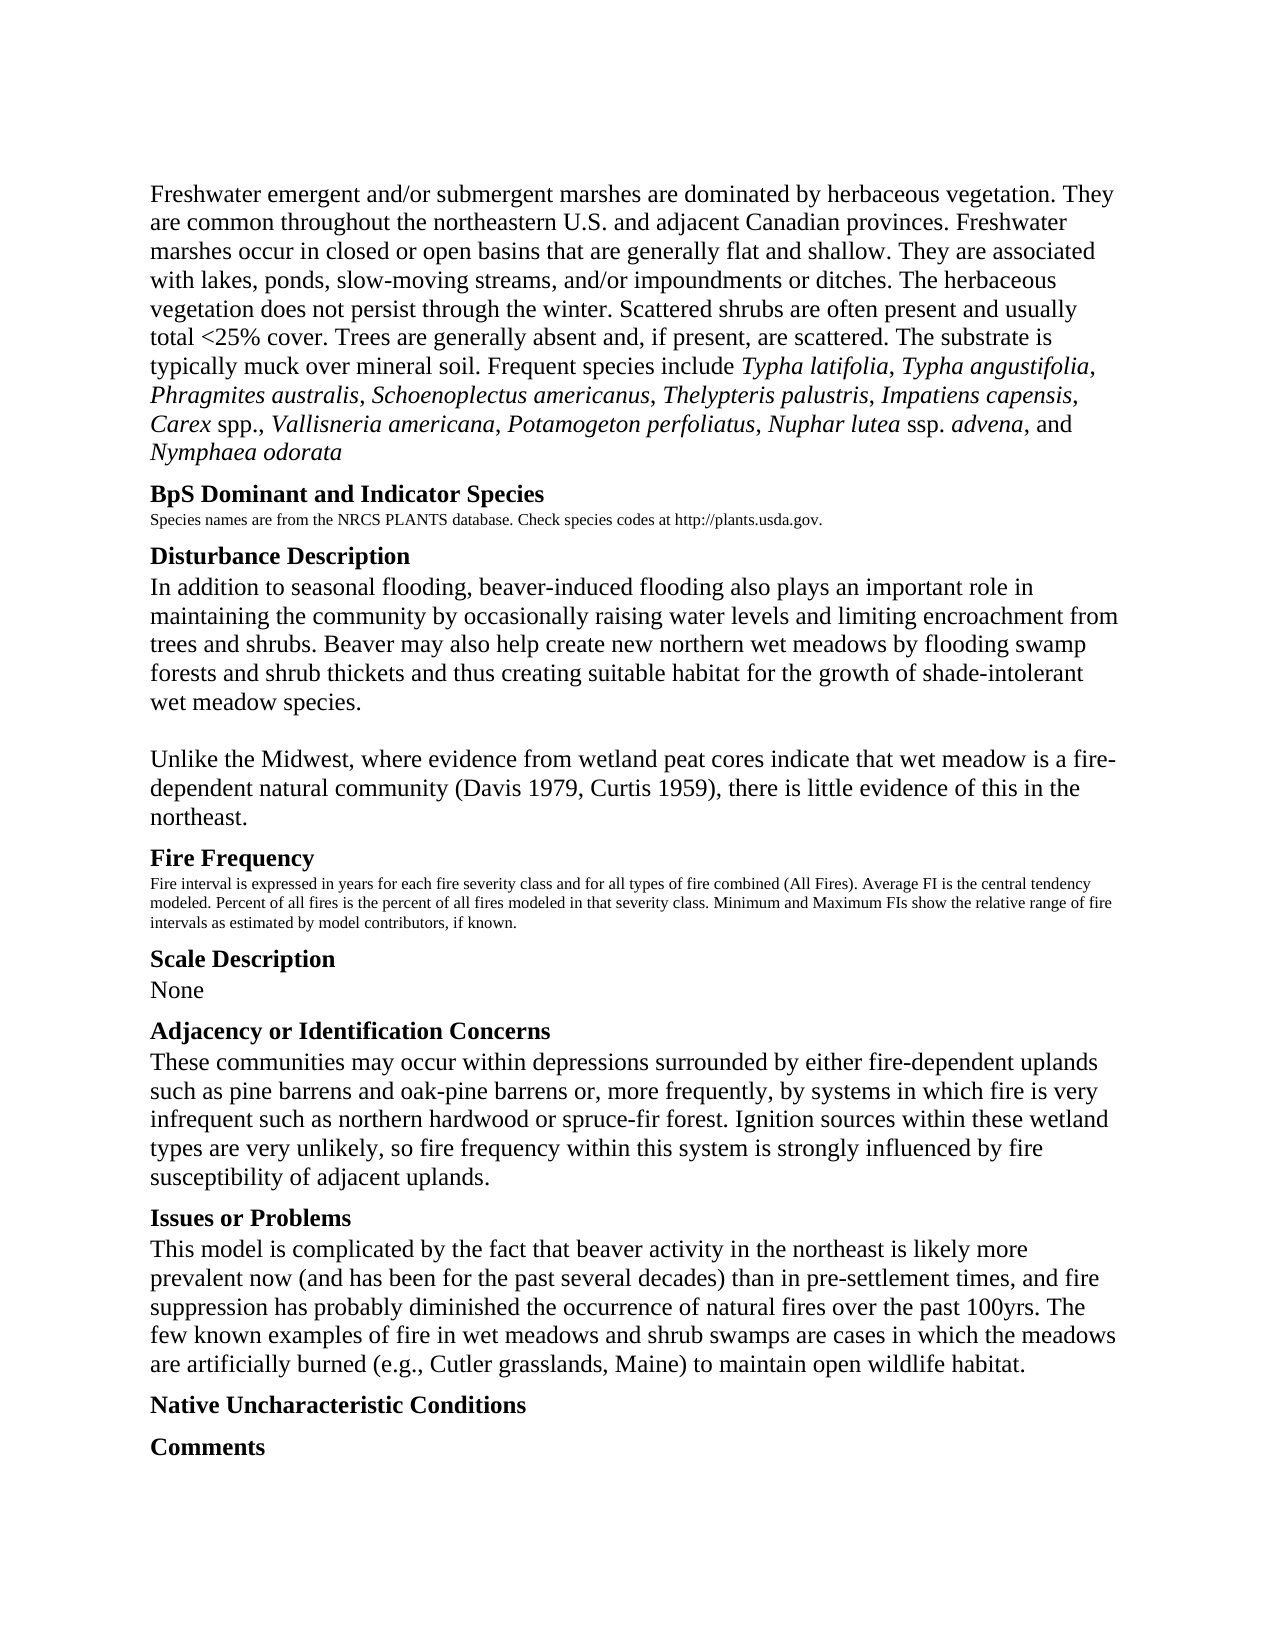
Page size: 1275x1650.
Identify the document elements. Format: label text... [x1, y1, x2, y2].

text In addition to seasonal flooding, beaver-induced flooding also plays an important role in maintaining the community by occasionally raising water levels and limiting encroachment from trees and shrubs. Beaver may also help create new northern wet meadows by flooding swamp forests and shrub thickets and thus creating suitable habitat for the growth of shade-intolerant wet meadow species. [150, 572, 1125, 716]
text Freshwater emergent and/or submergent marshes are dominated by herbaceous vegetation. They are common throughout the northeastern U.S. and adjacent Canadian provinces. Freshwater marshes occur in closed or open basins that are generally flat and shallow. They are associated with lakes, ponds, slow-moving streams, and/or impoundments or ditches. The herbaceous vegetation does not persist through the winter. Scattered shrubs are often present and usually total <25% cover. Trees are generally absent and, if present, are scattered. The substrate is typically muck over mineral soil. Frequent species include Typha latifolia, Typha angustifolia, Phragmites australis, Schoenoplectus americanus, Thelypteris palustris, Impatiens capensis, Carex spp., Vallisneria americana, Potamogeton perfoliatus, Nuphar lutea ssp. advena, and Nymphaea odorata [150, 179, 1125, 466]
text These communities may occur within depressions surrounded by either fire-dependent uplands such as pine barrens and oak-pine barrens or, more frequently, by systems in which fire is very infrequent such as northern hardwood or spruce-fir forest. Ignition sources within these wetland types are very unlikely, so fire frequency within this system is strongly influenced by fire susceptibility of adjacent uplands. [150, 1047, 1125, 1191]
text Fire Frequency [150, 843, 1125, 872]
text This model is complicated by the fact that beaver activity in the northeast is likely more prevalent now (and has been for the past several decades) than in pre-settlement times, and fire suppression has probably diminished the occurrence of natural fires over the past 100yrs. The few known examples of fire in wet meadows and shrub swamps are cases in which the meadows are artificially burned (e.g., Cutler grasslands, Maine) to maintain open wildlife habitat. [150, 1234, 1125, 1378]
text None [150, 975, 1125, 1004]
text Native Uncharacteristic Conditions [150, 1390, 1125, 1419]
text Adjacency or Identification Concerns [150, 1016, 1125, 1045]
text Comments [150, 1432, 1125, 1460]
text Issues or Problems [150, 1203, 1125, 1232]
text Fire interval is expressed in years for each fire severity class and for all types of fire combined (All Fires). Average FI is the central tendency modeled. Percent of all fires is the percent of all fires modeled in that severity class. Minimum and Maximum FIs show the relative range of fire intervals as estimated by model contributors, if known. [150, 874, 1125, 932]
text BpS Dominant and Indicator Species [150, 479, 1125, 507]
text Species names are from the NRCS PLANTS database. Check species codes at http://plants.usda.gov. [150, 509, 1125, 529]
text Unlike the Midwest, where evidence from wetland peat cores indicate that wet meadow is a fire-dependent natural community (Davis 1979, Curtis 1959), there is little evidence of this in the northeast. [150, 744, 1125, 831]
text Disturbance Description [150, 541, 1125, 570]
text Scale Description [150, 944, 1125, 973]
